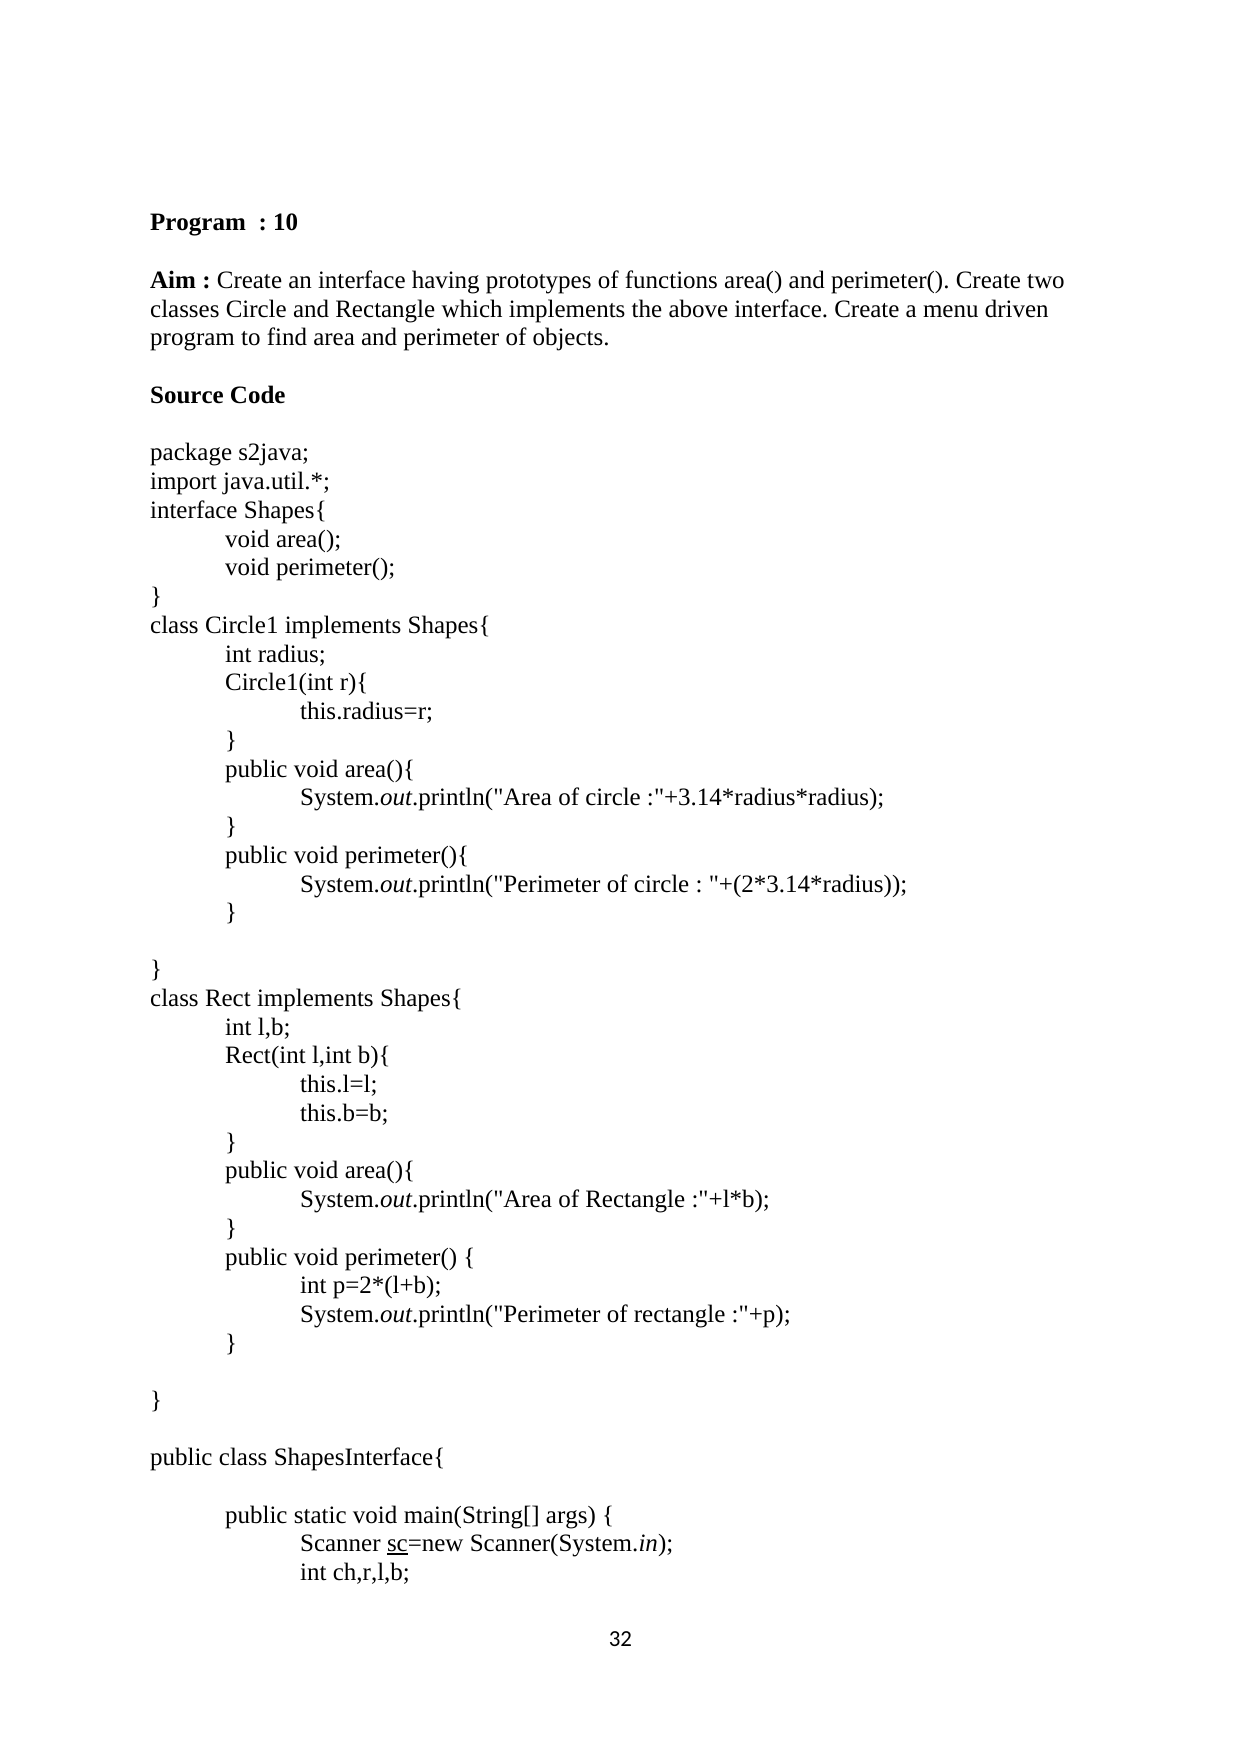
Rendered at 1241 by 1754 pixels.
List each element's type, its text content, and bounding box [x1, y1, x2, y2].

text } [150, 1328, 1090, 1357]
text void area(); [150, 524, 1090, 552]
text int l,b; [150, 1012, 1090, 1041]
text classes Circle and Rectangle which implements the above interface. Create a menu driven [150, 294, 1090, 322]
text } [150, 811, 1090, 840]
text public void perimeter(){ [150, 840, 1090, 869]
text int ch,r,l,b; [150, 1557, 1090, 1586]
text } [150, 581, 1090, 610]
text void perimeter(); [150, 552, 1090, 581]
text program to find area and perimeter of objects. [150, 322, 1090, 351]
text interface Shapes{ [150, 495, 1090, 524]
text class Rect implements Shapes{ [150, 983, 1090, 1012]
text System.out.println("Area of circle :"+3.14*radius*radius); [150, 782, 1090, 811]
text } [150, 897, 1090, 926]
text } [150, 725, 1090, 754]
text } [150, 1385, 1090, 1413]
text this.l=l; [150, 1069, 1090, 1098]
text Rect(int l,int b){ [150, 1041, 1090, 1069]
text } [150, 954, 1090, 983]
text import java.util.*; [150, 466, 1090, 495]
text } [150, 1127, 1090, 1156]
text public static void main(String[] args) { [150, 1500, 1090, 1528]
text Circle1(int r){ [150, 667, 1090, 696]
text System.out.println("Perimeter of circle : "+(2*3.14*radius)); [150, 869, 1090, 897]
text public void area(){ [150, 1156, 1090, 1184]
text System.out.println("Perimeter of rectangle :"+p); [150, 1299, 1090, 1328]
text package s2java; [150, 437, 1090, 466]
text Source Code [150, 380, 1090, 409]
text public class ShapesInterface{ [150, 1442, 1090, 1471]
text int radius; [150, 639, 1090, 667]
text this.radius=r; [150, 696, 1090, 725]
text this.b=b; [150, 1098, 1090, 1127]
text Aim : Create an interface having prototypes of functions area() and perimeter(). Create two [150, 265, 1090, 294]
text System.out.println("Area of Rectangle :"+l*b); [150, 1184, 1090, 1213]
text public void area(){ [150, 754, 1090, 782]
text } [150, 1213, 1090, 1242]
text Program : 10 [150, 207, 1090, 236]
text Scanner sc=new Scanner(System.in); [150, 1528, 1090, 1557]
text class Circle1 implements Shapes{ [150, 610, 1090, 639]
text public void perimeter() { [150, 1242, 1090, 1271]
text int p=2*(l+b); [150, 1271, 1090, 1299]
